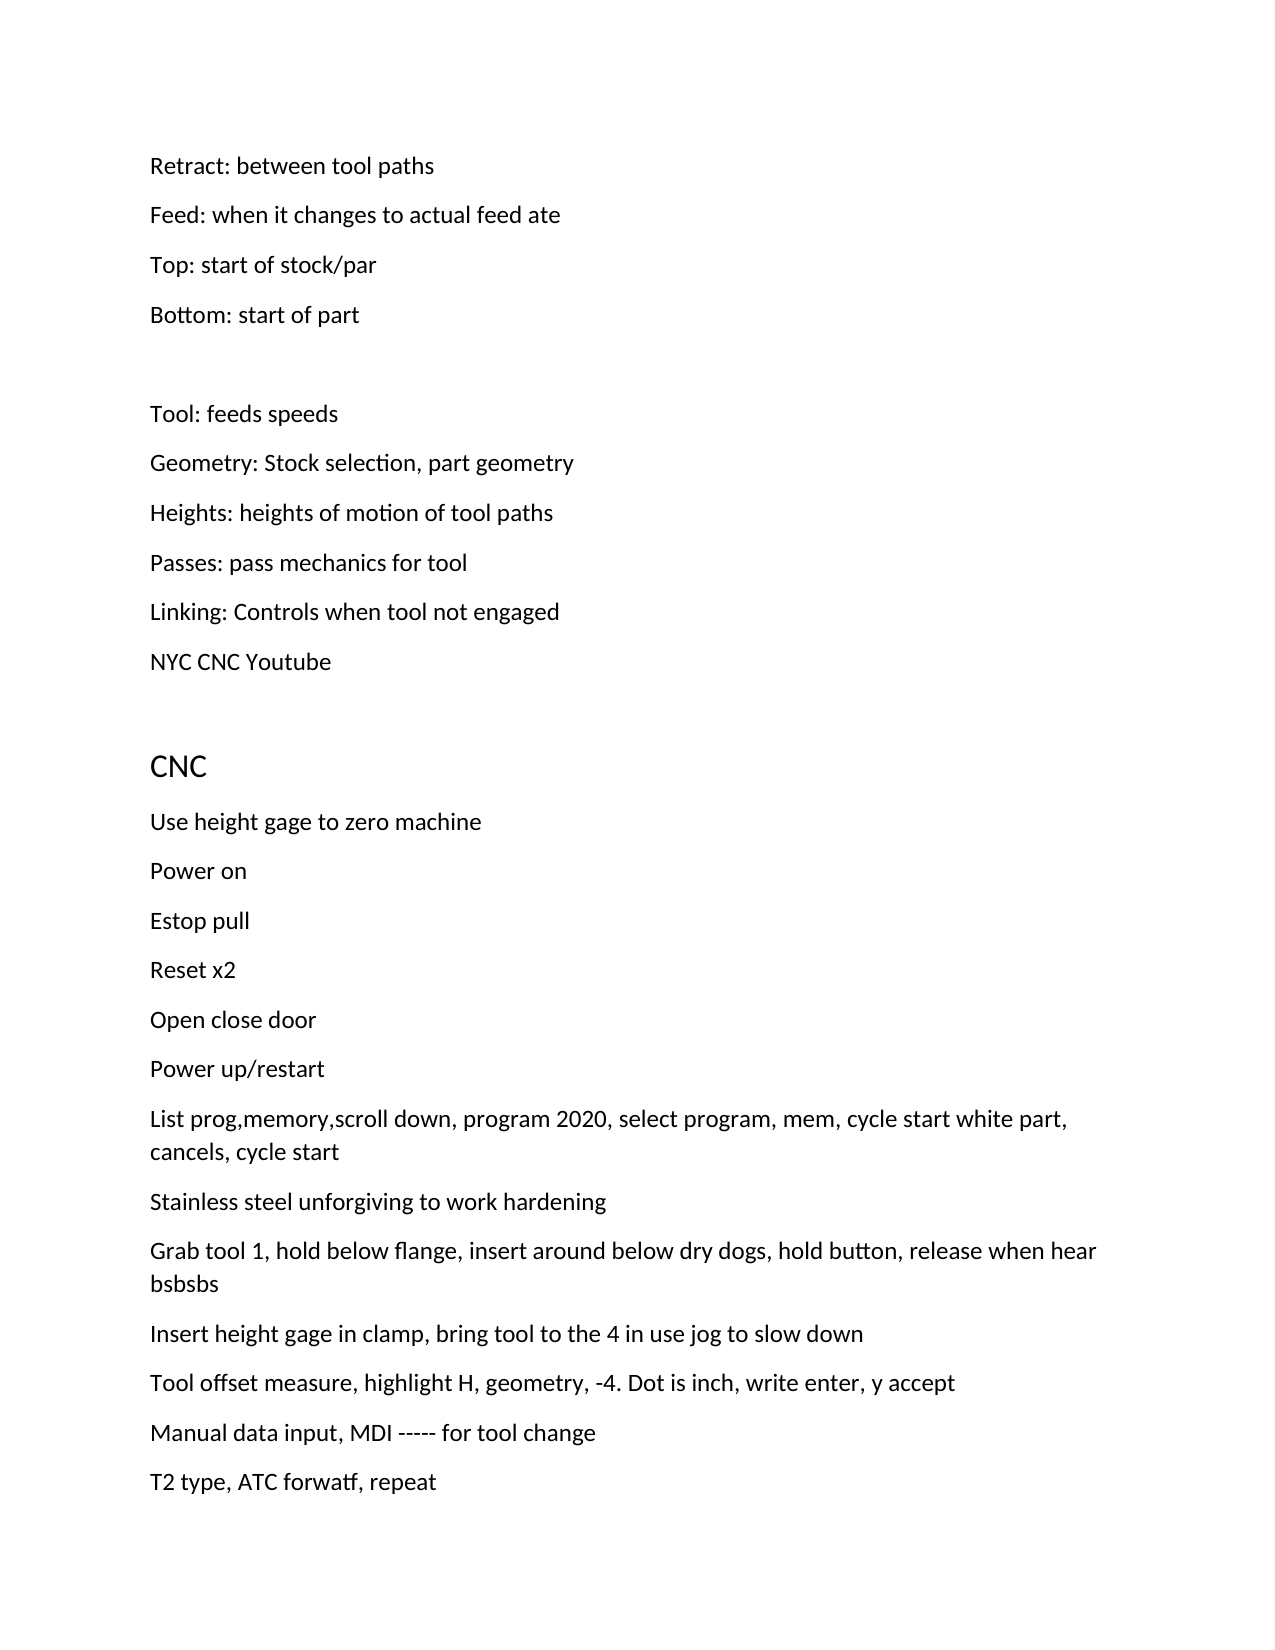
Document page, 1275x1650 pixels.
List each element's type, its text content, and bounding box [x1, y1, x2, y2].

text Grab tool 1, hold below flange, insert around below dry dogs, hold button, release when hear bsbsbs [150, 1235, 1125, 1299]
text Feed: when it changes to actual feed ate [150, 199, 1125, 230]
text Stainless steel unforgiving to work hardening [150, 1186, 1125, 1216]
text Power on [150, 855, 1125, 886]
text CNC [150, 745, 1125, 786]
text NYC CNC Youtube [150, 646, 1125, 676]
text Top: start of stock/par [150, 249, 1125, 280]
text Open close door [150, 1004, 1125, 1034]
text Tool offset measure, highlight H, geometry, -4. Dot is inch, write enter, y accept [150, 1367, 1125, 1398]
text Reset x2 [150, 954, 1125, 985]
text Retract: between tool paths [150, 150, 1125, 181]
text Heights: heights of motion of tool paths [150, 497, 1125, 528]
text Linking: Controls when tool not engaged [150, 596, 1125, 627]
text Bottom: start of part [150, 299, 1125, 329]
text Estop pull [150, 905, 1125, 935]
text List prog,memory,scroll down, program 2020, select program, mem, cycle start white part, cancels, cycle start [150, 1103, 1125, 1167]
text Geometry: Stock selection, part geometry [150, 447, 1125, 478]
text Manual data input, MDI ----- for tool change [150, 1417, 1125, 1447]
text Tool: feeds speeds [150, 398, 1125, 428]
text T2 type, ATC forwatf, repeat [150, 1466, 1125, 1497]
text Passes: pass mechanics for tool [150, 547, 1125, 577]
text Power up/restart [150, 1053, 1125, 1084]
text Use height gage to zero machine [150, 806, 1125, 836]
text Insert height gage in clamp, bring tool to the 4 in use jog to slow down [150, 1318, 1125, 1348]
